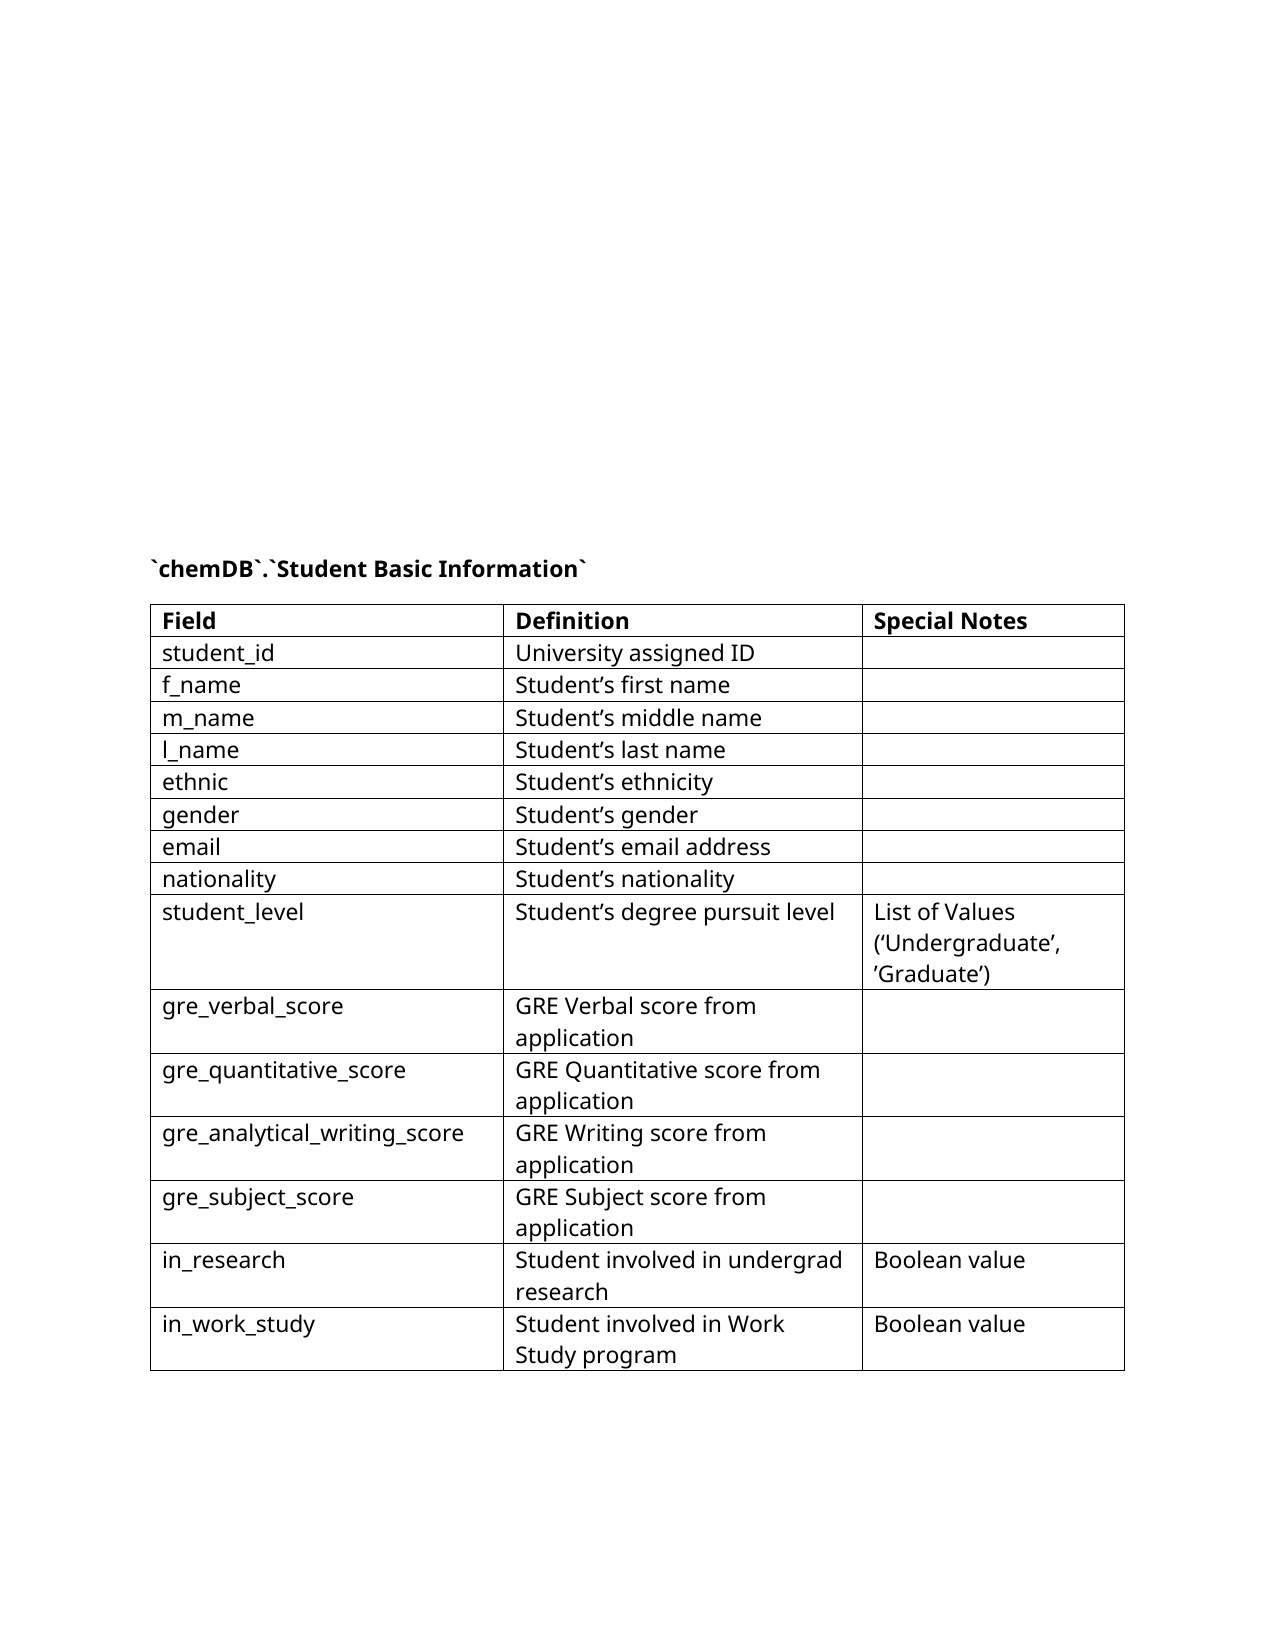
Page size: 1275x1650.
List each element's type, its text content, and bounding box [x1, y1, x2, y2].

table_cell Boolean value [863, 1244, 1124, 1307]
table_cell f_name [151, 669, 503, 701]
table_cell Student’s gender [504, 799, 862, 830]
table_cell GRE Verbal score from application [504, 990, 862, 1053]
table_cell List of Values (‘Undergraduate’, ’Graduate’) [863, 895, 1124, 989]
table_cell in_research [151, 1244, 503, 1307]
table_cell ethnic [151, 766, 503, 797]
table_cell [863, 702, 1124, 733]
table_cell Student involved in undergrad research [504, 1244, 862, 1307]
text `chemDB`.`Student Basic Information` [150, 553, 1125, 584]
table_cell University assigned ID [504, 637, 862, 668]
table_cell [863, 766, 1124, 797]
table_cell Student’s email address [504, 831, 862, 862]
table_cell gre_verbal_score [151, 990, 503, 1053]
table_cell [863, 831, 1124, 862]
table_cell l_name [151, 734, 503, 765]
table_cell GRE Writing score from application [504, 1117, 862, 1180]
table_header Special Notes [863, 605, 1124, 636]
table_cell Student’s first name [504, 669, 862, 701]
table_cell student_level [151, 895, 503, 989]
table_cell [863, 734, 1124, 765]
table_cell Student’s nationality [504, 863, 862, 894]
table_cell Student’s middle name [504, 702, 862, 733]
table_cell GRE Subject score from application [504, 1181, 862, 1243]
table_cell m_name [151, 702, 503, 733]
table_cell student_id [151, 637, 503, 668]
table_cell [863, 669, 1124, 701]
table_cell [863, 990, 1124, 1053]
table_cell gre_analytical_writing_score [151, 1117, 503, 1180]
table_cell [863, 1117, 1124, 1180]
table_cell GRE Quantitative score from application [504, 1054, 862, 1116]
table_cell email [151, 831, 503, 862]
table_cell Student’s ethnicity [504, 766, 862, 797]
table_cell [863, 1181, 1124, 1243]
table_cell Student’s degree pursuit level [504, 895, 862, 989]
table_cell [863, 1054, 1124, 1116]
table_cell Boolean value [863, 1308, 1124, 1370]
table_cell [863, 799, 1124, 830]
table_cell [863, 637, 1124, 668]
table_cell Student’s last name [504, 734, 862, 765]
table_cell in_work_study [151, 1308, 503, 1370]
table_cell gre_subject_score [151, 1181, 503, 1243]
table_header Definition [504, 605, 862, 636]
table_header Field [151, 605, 503, 636]
table_cell gender [151, 799, 503, 830]
table_cell gre_quantitative_score [151, 1054, 503, 1116]
table_cell nationality [151, 863, 503, 894]
table_cell Student involved in Work Study program [504, 1308, 862, 1370]
table_cell [863, 863, 1124, 894]
